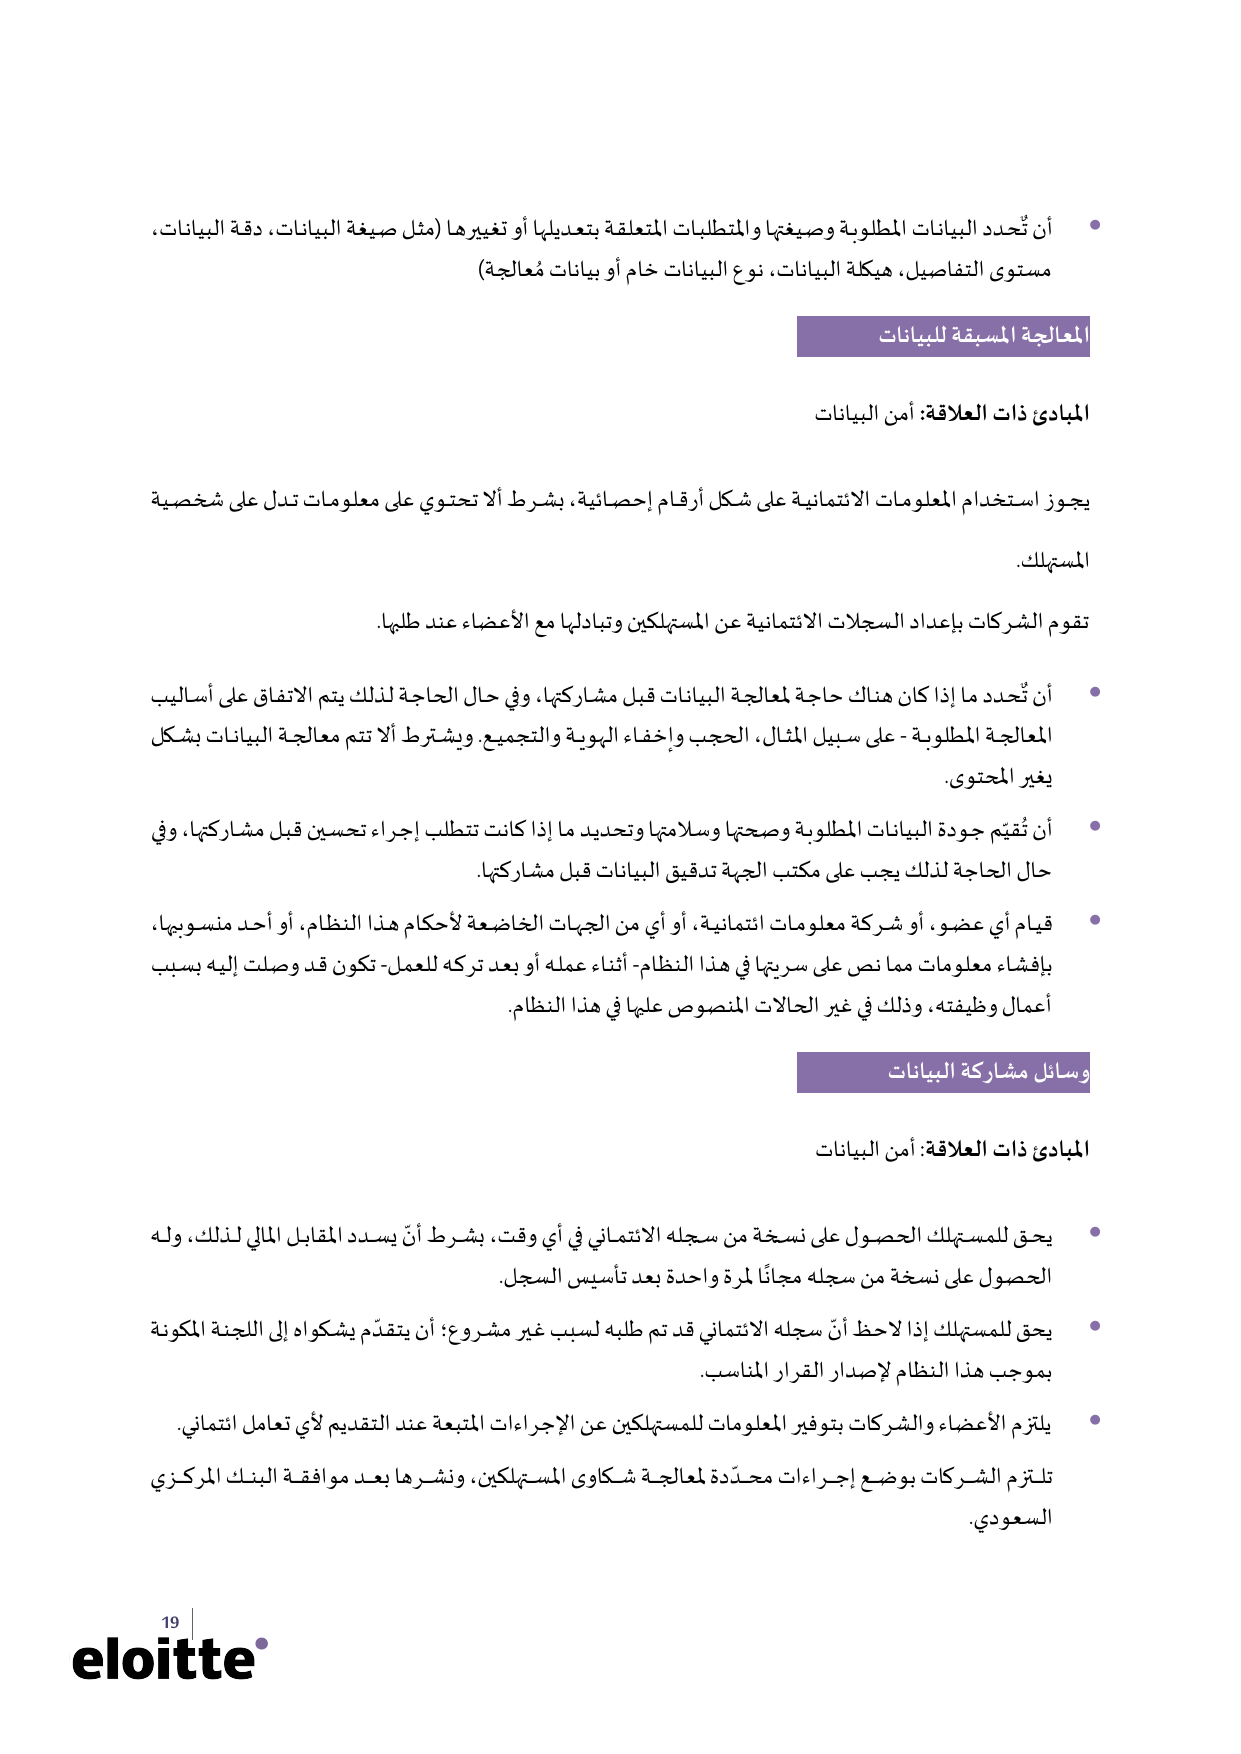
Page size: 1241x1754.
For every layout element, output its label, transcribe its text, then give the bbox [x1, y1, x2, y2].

text أن تٌحدد ما إذا كان هناك حاجة لمعالجة البيانات قبل مشاركتها، وفي حال الحاجة لذلك يتم الاتفاق على أساليب المعالجة المطلوبة - على سبيل المثال، الحجب وإخفاء الهوية والتجميع. ويشترط ألا تتم معالجة البيانات بشكل يغير المحتوى. [150, 676, 1090, 798]
picture [69, 1595, 257, 1721]
text تقوم الشركات بإعداد السجلات الائتمانية عن المستهلكين وتبادلها مع الأعضاء عند طلبها. [150, 603, 1090, 643]
text المبادئ ذات العلاقة: أمن البيانات [150, 395, 1090, 435]
text المبادئ ذات العلاقة: أمن البيانات [150, 1130, 1090, 1171]
text يحق للمستهلك الحصول على نسخة من سجله الائتماني في أي وقت، بشرط أنّ يسدد المقابل المالي لذلك، وله الحصول على نسخة من سجله مجانًا لمرة واحدة بعد تأسيس السجل. [150, 1216, 1090, 1298]
list تلتزم الشركات بوضع إجراءات محدّدة لمعالجة شكاوى المستهلكين، ونشرها بعد موافقة البنك المركزي السعودي. [150, 1458, 1053, 1539]
text يحق للمستهلك إذا لاحظ أنّ سجله الائتماني قد تم طلبه لسبب غير مشروع؛ أن يتقدّم يشكواه إلى اللجنة المكونة بموجب هذا النظام لإصدار القرار المناسب. [150, 1310, 1090, 1392]
text قيام أي عضو، أو شركة معلومات ائتمانية، أو أي من الجهات الخاضعة لأحكام هذا النظام، أو أحد منسوبيها، بإفشاء معلومات مما نص على سريتها في هذا النظام- أثناء عمله أو بعد تركه للعمل- تكون قد وصلت إليه بسبب أعمال وظيفته، وذلك في غير الحالات المنصوص عليها في هذا النظام. [150, 905, 1090, 1027]
text وسائل مشاركة البيانات [797, 1052, 1090, 1093]
text أن تُقيّم جودة البيانات المطلوبة وصحتها وسلامتها وتحديد ما إذا كانت تتطلب إجراء تحسين قبل مشاركتها، وفي حال الحاجة لذلك يجب على مكتب الجهة تدقيق البيانات قبل مشاركتها. [150, 811, 1090, 892]
text المعالجة المسبقة للبيانات [797, 316, 1090, 357]
text يجوز استخدام المعلومات الائتمانية على شكل أرقام إحصائية، بشرط ألا تحتوي على معلومات تدل على شخصية المستهلك. [150, 481, 1090, 582]
text يلتزم الأعضاء والشركات بتوفير المعلومات للمستهلكين عن الإجراءات المتبعة عند التقديم لأي تعامل ائتماني. [150, 1404, 1090, 1445]
text أن تٌحدد البيانات المطلوبة وصيغتها والمتطلبات المتعلقة بتعديلها أو تغييرها (مثل صيغة البيانات، دقة البيانات، مستوى التفاصيل، هيكلة البيانات، نوع البيانات خام أو بيانات مُعالجة) [150, 210, 1090, 291]
